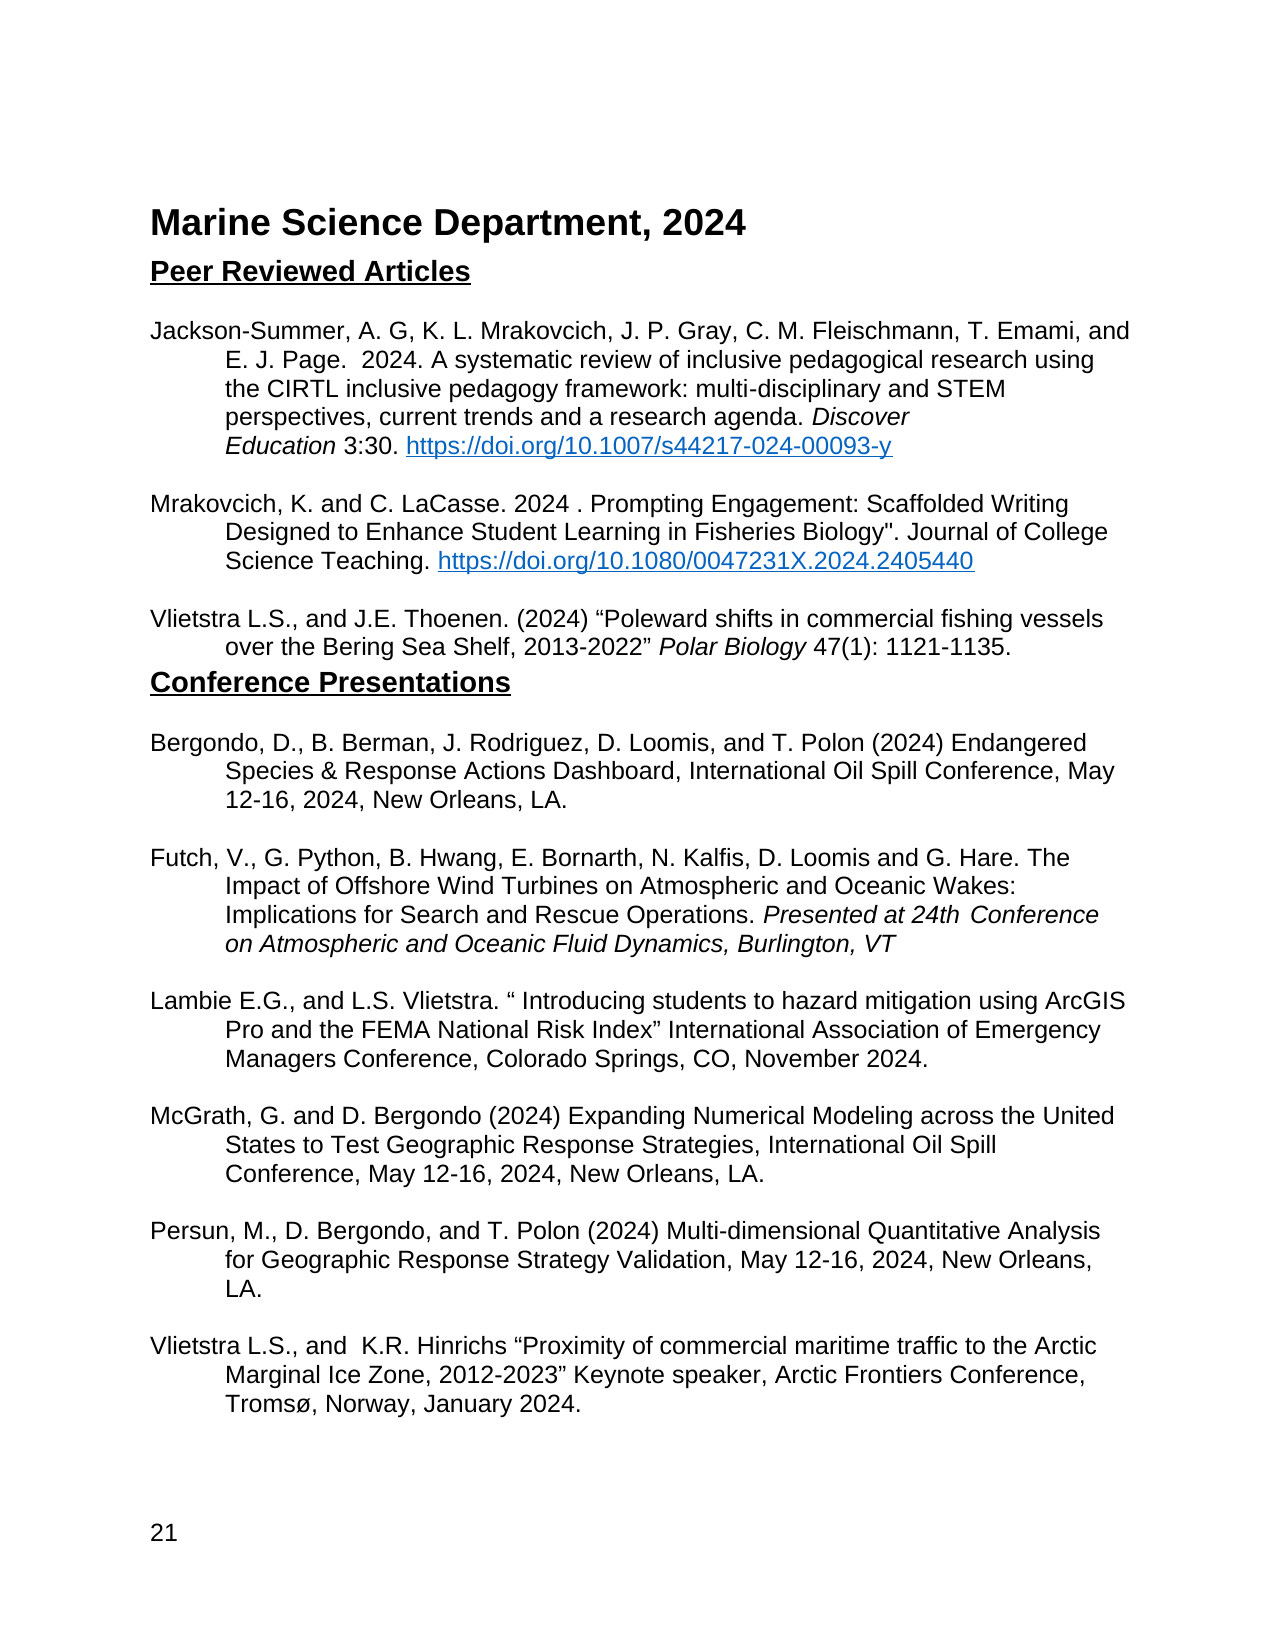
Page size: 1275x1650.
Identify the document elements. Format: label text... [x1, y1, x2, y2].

text Lambie E.G., and L.S. Vlietstra. “ Introducing students to hazard mitigation using ArcGIS Pro and the FEMA National Risk Index” International Association of Emergency Managers Conference, Colorado Springs, CO, November 2024. [150, 986, 1134, 1072]
subtitle Peer Reviewed Articles [150, 254, 1134, 287]
text Bergondo, D., B. Berman, J. Rodriguez, D. Loomis, and T. Polon (2024) Endangered Species & Response Actions Dashboard, International Oil Spill Conference, May 12-16, 2024, New Orleans, LA. [150, 727, 1134, 814]
text Futch, V., G. Python, B. Hwang, E. Bornarth, N. Kalfis, D. Loomis and G. Hare. The Impact of Offshore Wind Turbines on Atmospheric and Oceanic Wakes: Implications for Search and Rescue Operations. Presented at 24th Conference on Atmospheric and Oceanic Fluid Dynamics, Burlington, VT [150, 842, 1134, 957]
text Vlietstra L.S., and K.R. Hinrichs “Proximity of commercial maritime traffic to the Arctic Marginal Ice Zone, 2012-2023” Keynote speaker, Arctic Frontiers Conference, Tromsø, Norway, January 2024. [150, 1331, 1134, 1417]
subtitle Marine Science Department, 2024 [150, 200, 1134, 243]
text Jackson-Summer, A. G, K. L. Mrakovcich, J. P. Gray, C. M. Fleischmann, T. Emami, and E. J. Page. 2024. A systematic review of inclusive pedagogical research using the CIRTL inclusive pedagogy framework: multi-disciplinary and STEM perspectives, current trends and a research agenda. Discover Education 3:30. https://doi.org/10.1007/s44217-024-00093-y [150, 316, 1134, 460]
subtitle Conference Presentations [150, 665, 1134, 699]
text McGrath, G. and D. Bergondo (2024) Expanding Numerical Modeling across the United States to Test Geographic Response Strategies, International Oil Spill Conference, May 12-16, 2024, New Orleans, LA. [150, 1101, 1134, 1187]
text Mrakovcich, K. and C. LaCasse. 2024 . Prompting Engagement: Scaffolded Writing Designed to Enhance Student Learning in Fisheries Biology". Journal of College Science Teaching. https://doi.org/10.1080/0047231X.2024.2405440 [150, 488, 1134, 603]
text Vlietstra L.S., and J.E. Thoenen. (2024) “Poleward shifts in commercial fishing vessels over the Bering Sea Shelf, 2013-2022” Polar Biology 47(1): 1121-1135. [150, 603, 1134, 661]
text Persun, M., D. Bergondo, and T. Polon (2024) Multi-dimensional Quantitative Analysis for Geographic Response Strategy Validation, May 12-16, 2024, New Orleans, LA. [150, 1216, 1134, 1302]
